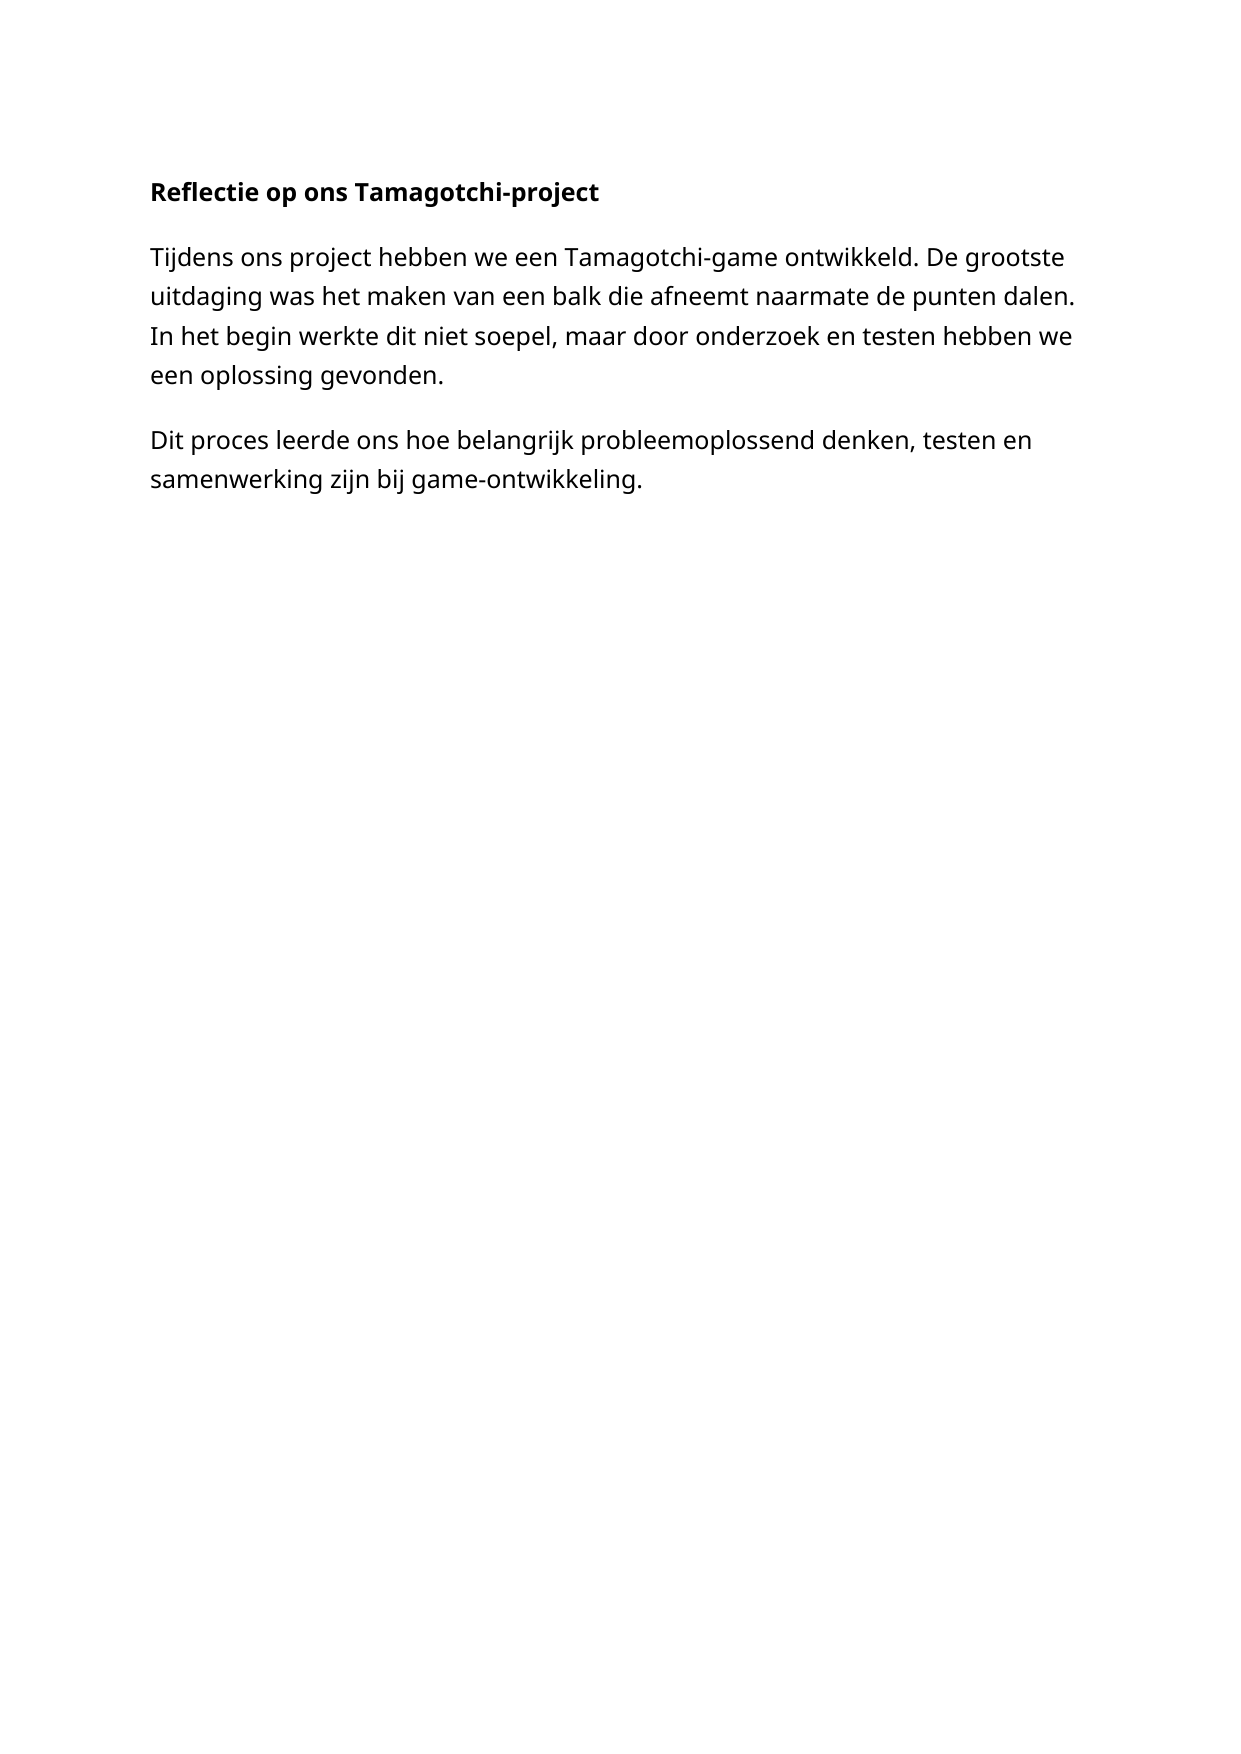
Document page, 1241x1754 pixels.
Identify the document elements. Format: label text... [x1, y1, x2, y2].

text Reflectie op ons Tamagotchi-project [150, 175, 1090, 209]
text Dit proces leerde ons hoe belangrijk probleemoplossend denken, testen en samenwerking zijn bij game-ontwikkeling. [150, 422, 1090, 496]
text Tijdens ons project hebben we een Tamagotchi-game ontwikkeld. De grootste uitdaging was het maken van een balk die afneemt naarmate de punten dalen. In het begin werkte dit niet soepel, maar door onderzoek en testen hebben we een oplossing gevonden. [150, 239, 1090, 392]
